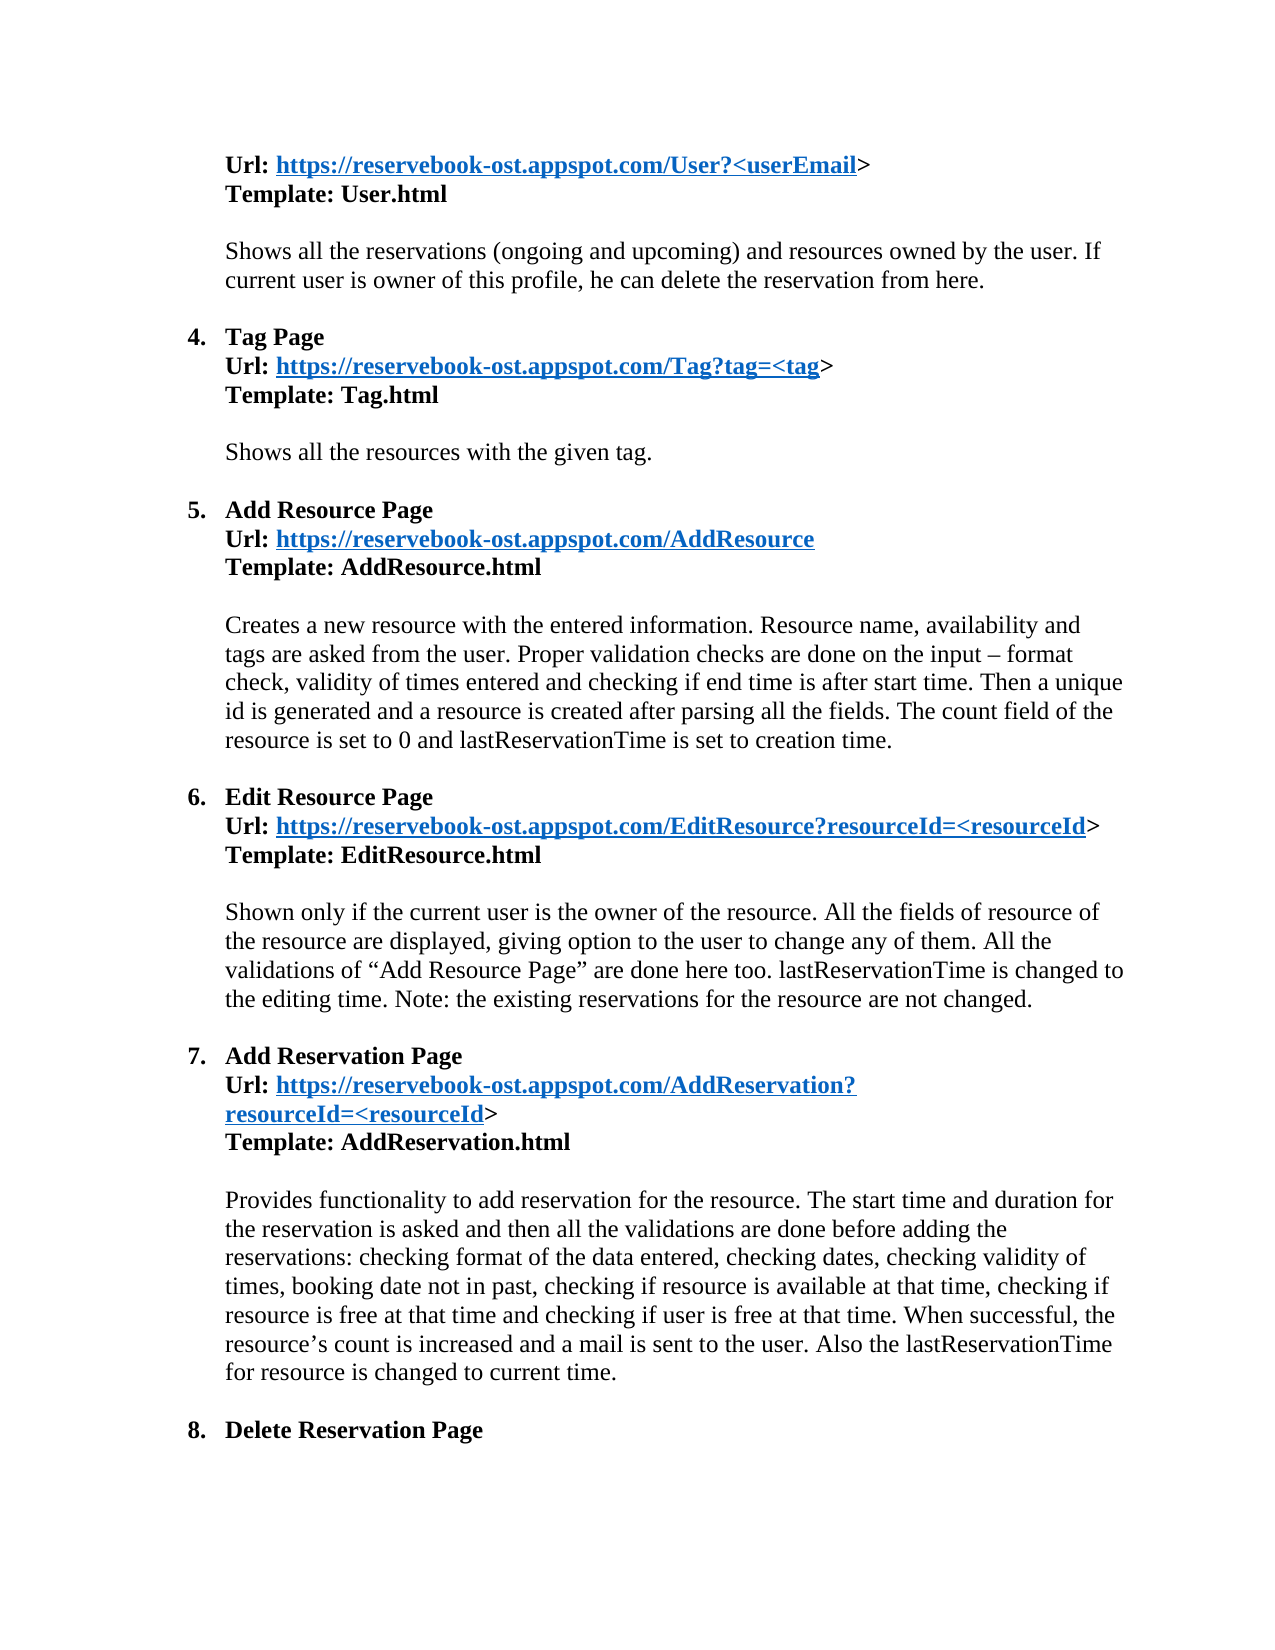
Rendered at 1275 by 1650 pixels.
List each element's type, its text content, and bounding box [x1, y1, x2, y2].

list Add Reservation Page [187, 1041, 1125, 1070]
text Url: https://reservebook-ost.appspot.com/EditResource?resourceId=<resourceId> [225, 811, 1125, 840]
text Provides functionality to add reservation for the resource. The start time and duration for the reservation is asked and then all the validations are done before adding the reservations: checking format of the data entered, checking dates, checking validity of times, booking date not in past, checking if resource is available at that time, checking if resource is free at that time and checking if user is free at that time. When successful, the resource’s count is increased and a mail is sent to the user. Also the lastReservationTime for resource is changed to current time. [225, 1185, 1125, 1386]
text Shown only if the current user is the owner of the resource. All the fields of resource of the resource are displayed, giving option to the user to change any of them. All the validations of “Add Resource Page” are done here too. lastReservationTime is changed to the editing time. Note: the existing reservations for the resource are not changed. [225, 897, 1125, 1012]
text Url: https://reservebook-ost.appspot.com/AddReservation?resourceId=<resourceId> [225, 1070, 1125, 1127]
list Edit Resource Page [187, 782, 1125, 811]
text Creates a new resource with the entered information. Resource name, availability and tags are asked from the user. Proper validation checks are done on the input – format check, validity of times entered and checking if end time is after start time. Then a unique id is generated and a resource is created after parsing all the fields. The count field of the resource is set to 0 and lastReservationTime is set to creation time. [225, 610, 1125, 754]
text Template: User.html [225, 179, 1125, 207]
text Url: https://reservebook-ost.appspot.com/AddResource [225, 524, 1125, 552]
text Url: https://reservebook-ost.appspot.com/User?<userEmail> [225, 150, 1125, 179]
text Template: EditResource.html [225, 840, 1125, 869]
text Template: AddResource.html [150, 552, 1125, 581]
list Tag Page [187, 322, 1125, 351]
text Template: AddReservation.html [225, 1127, 1125, 1156]
text Shows all the resources with the given tag. [225, 437, 1125, 466]
text Url: https://reservebook-ost.appspot.com/Tag?tag=<tag> [225, 351, 1125, 380]
text Shows all the reservations (ongoing and upcoming) and resources owned by the user. If current user is owner of this profile, he can delete the reservation from here. [225, 236, 1125, 294]
list Delete Reservation Page [187, 1415, 1125, 1444]
text Template: Tag.html [150, 380, 1125, 409]
list Add Resource Page [187, 495, 1125, 524]
